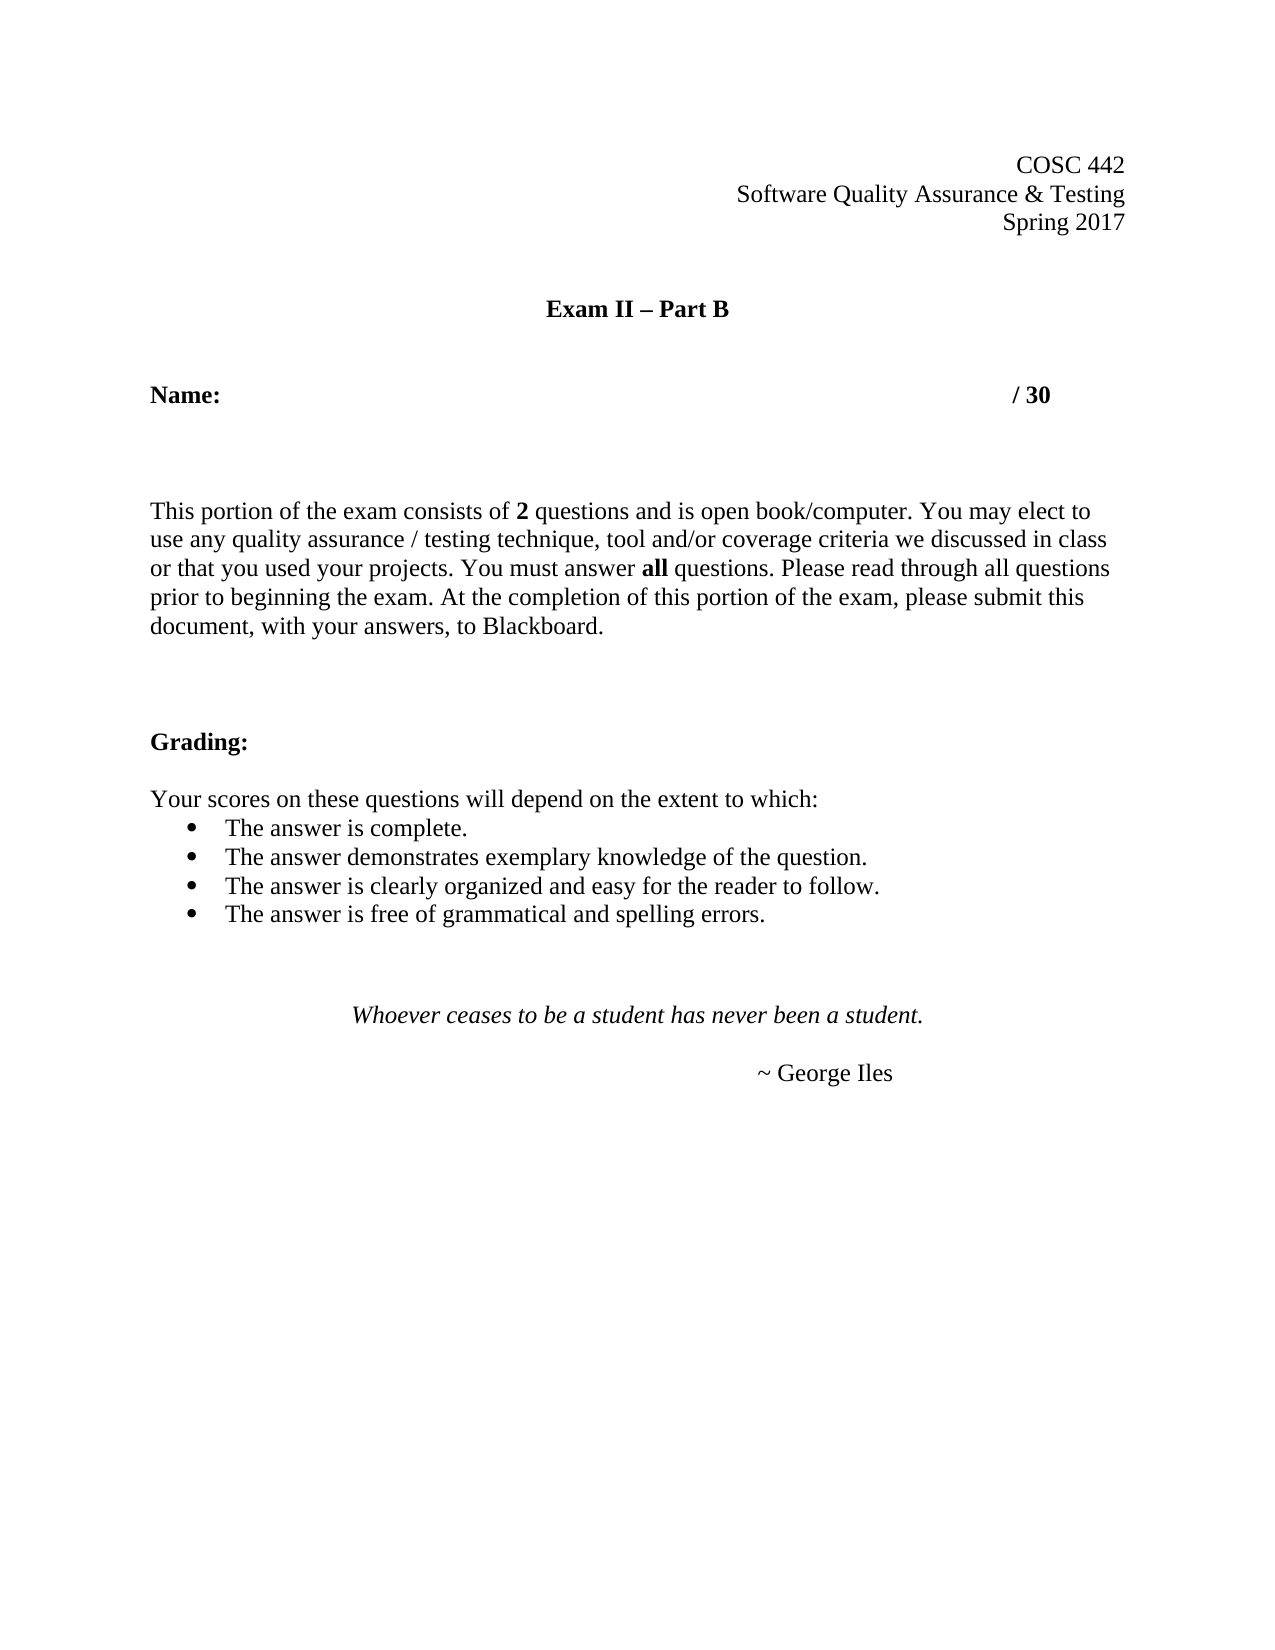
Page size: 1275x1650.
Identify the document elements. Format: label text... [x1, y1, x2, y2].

list The answer is clearly organized and easy for the reader to follow. [187, 871, 1125, 899]
text Exam II – Part B [150, 294, 1125, 322]
text COSC 442 [150, 150, 1125, 179]
text Software Quality Assurance & Testing [150, 179, 1125, 207]
text This portion of the exam consists of 2 questions and is open book/computer. You may elect to use any quality assurance / testing technique, tool and/or coverage criteria we discussed in class or that you used your projects. You must answer all questions. Please read through all questions prior to beginning the exam. At the completion of this portion of the exam, please submit this document, with your answers, to Blackboard. [150, 496, 1125, 639]
list The answer is complete. [187, 813, 1125, 842]
list The answer is free of grammatical and spelling errors. [187, 899, 1125, 928]
text Grading: [150, 727, 1125, 755]
text Name: / 30 [150, 380, 1056, 409]
list The answer demonstrates exemplary knowledge of the question. [187, 842, 1125, 871]
text Spring 2017 [150, 207, 1125, 236]
text ~ George Iles [450, 1058, 1125, 1087]
text Your scores on these questions will depend on the extent to which: [150, 784, 1125, 813]
text Whoever ceases to be a student has never been a student. [150, 1001, 1125, 1029]
